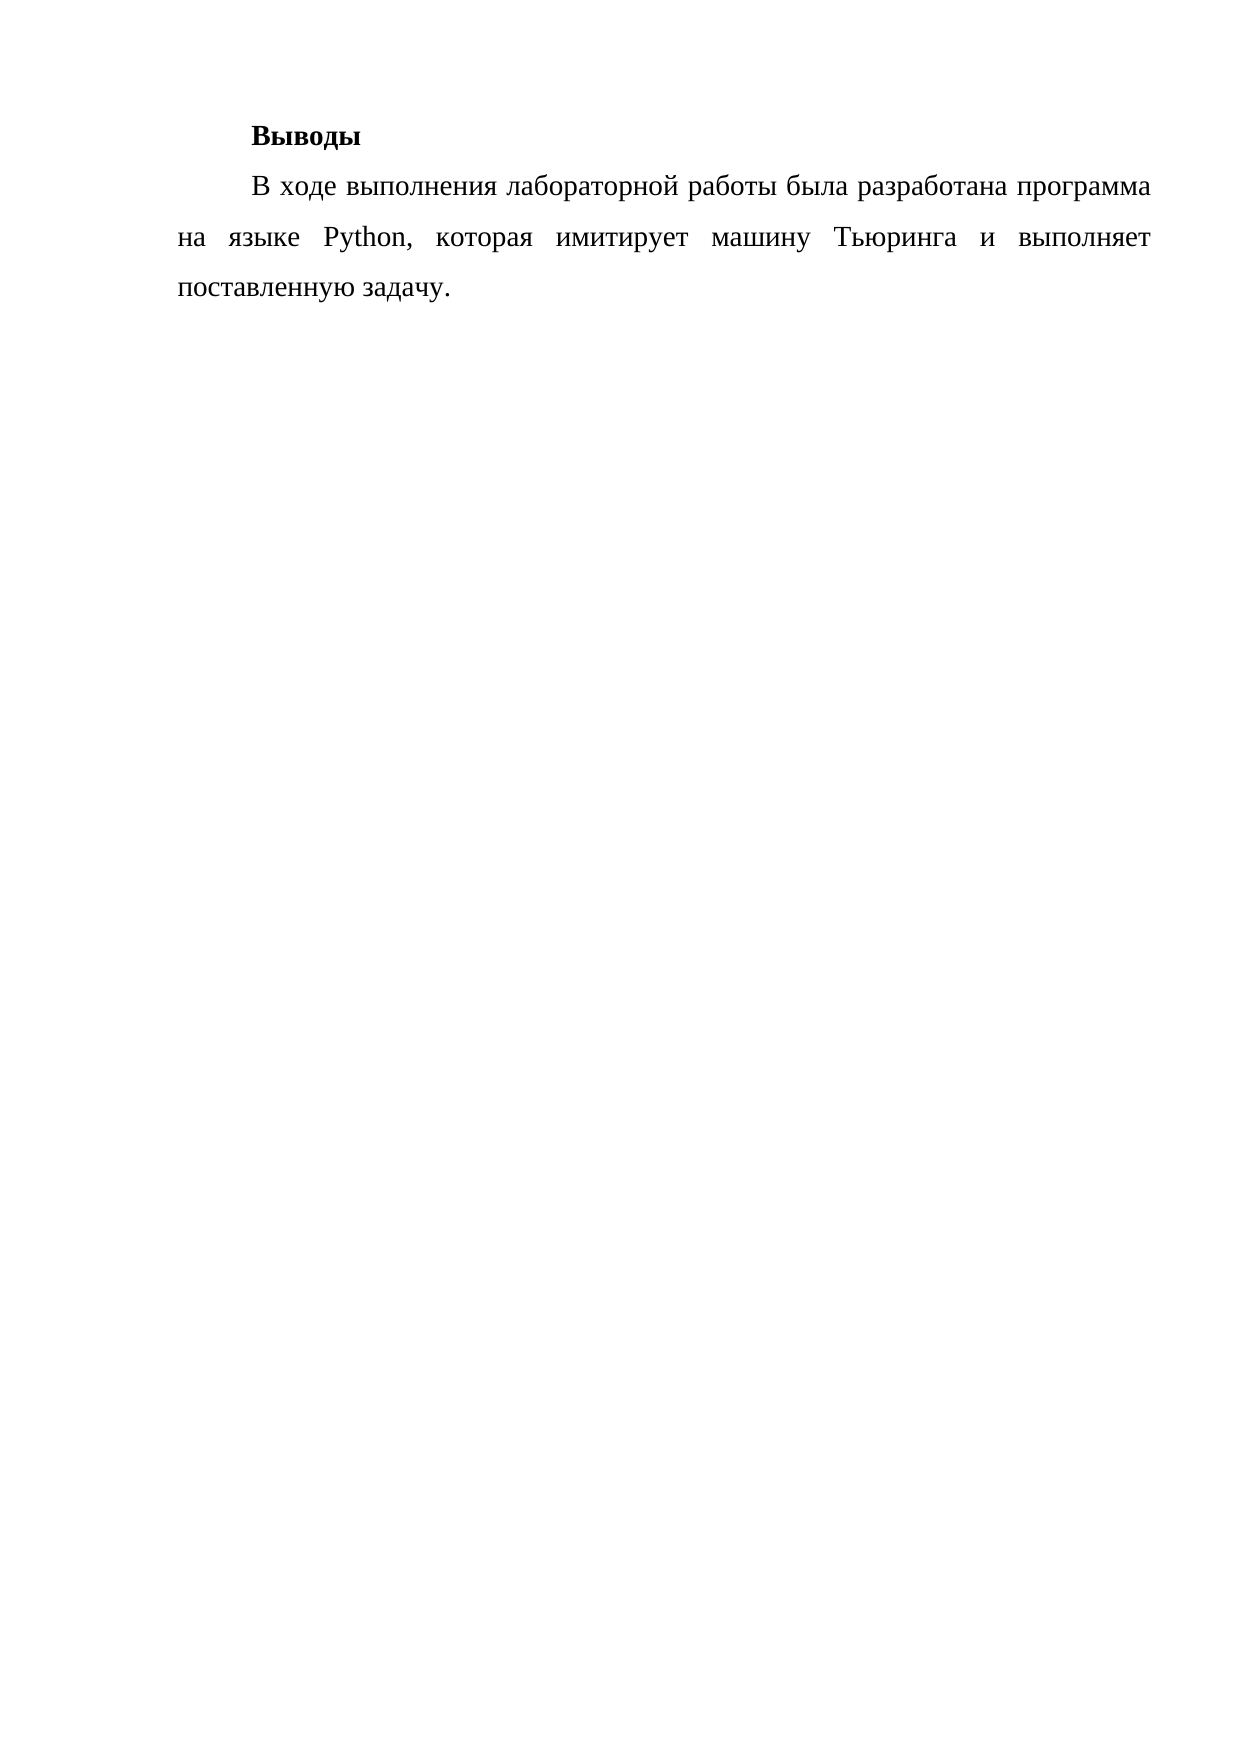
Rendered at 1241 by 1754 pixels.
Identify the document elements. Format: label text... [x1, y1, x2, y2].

text Выводы [177, 118, 1152, 152]
text В ходе выполнения лабораторной работы была разработана программа на языке Python, которая имитирует машину Тьюринга и выполняет поставленную задачу. [177, 168, 1152, 303]
